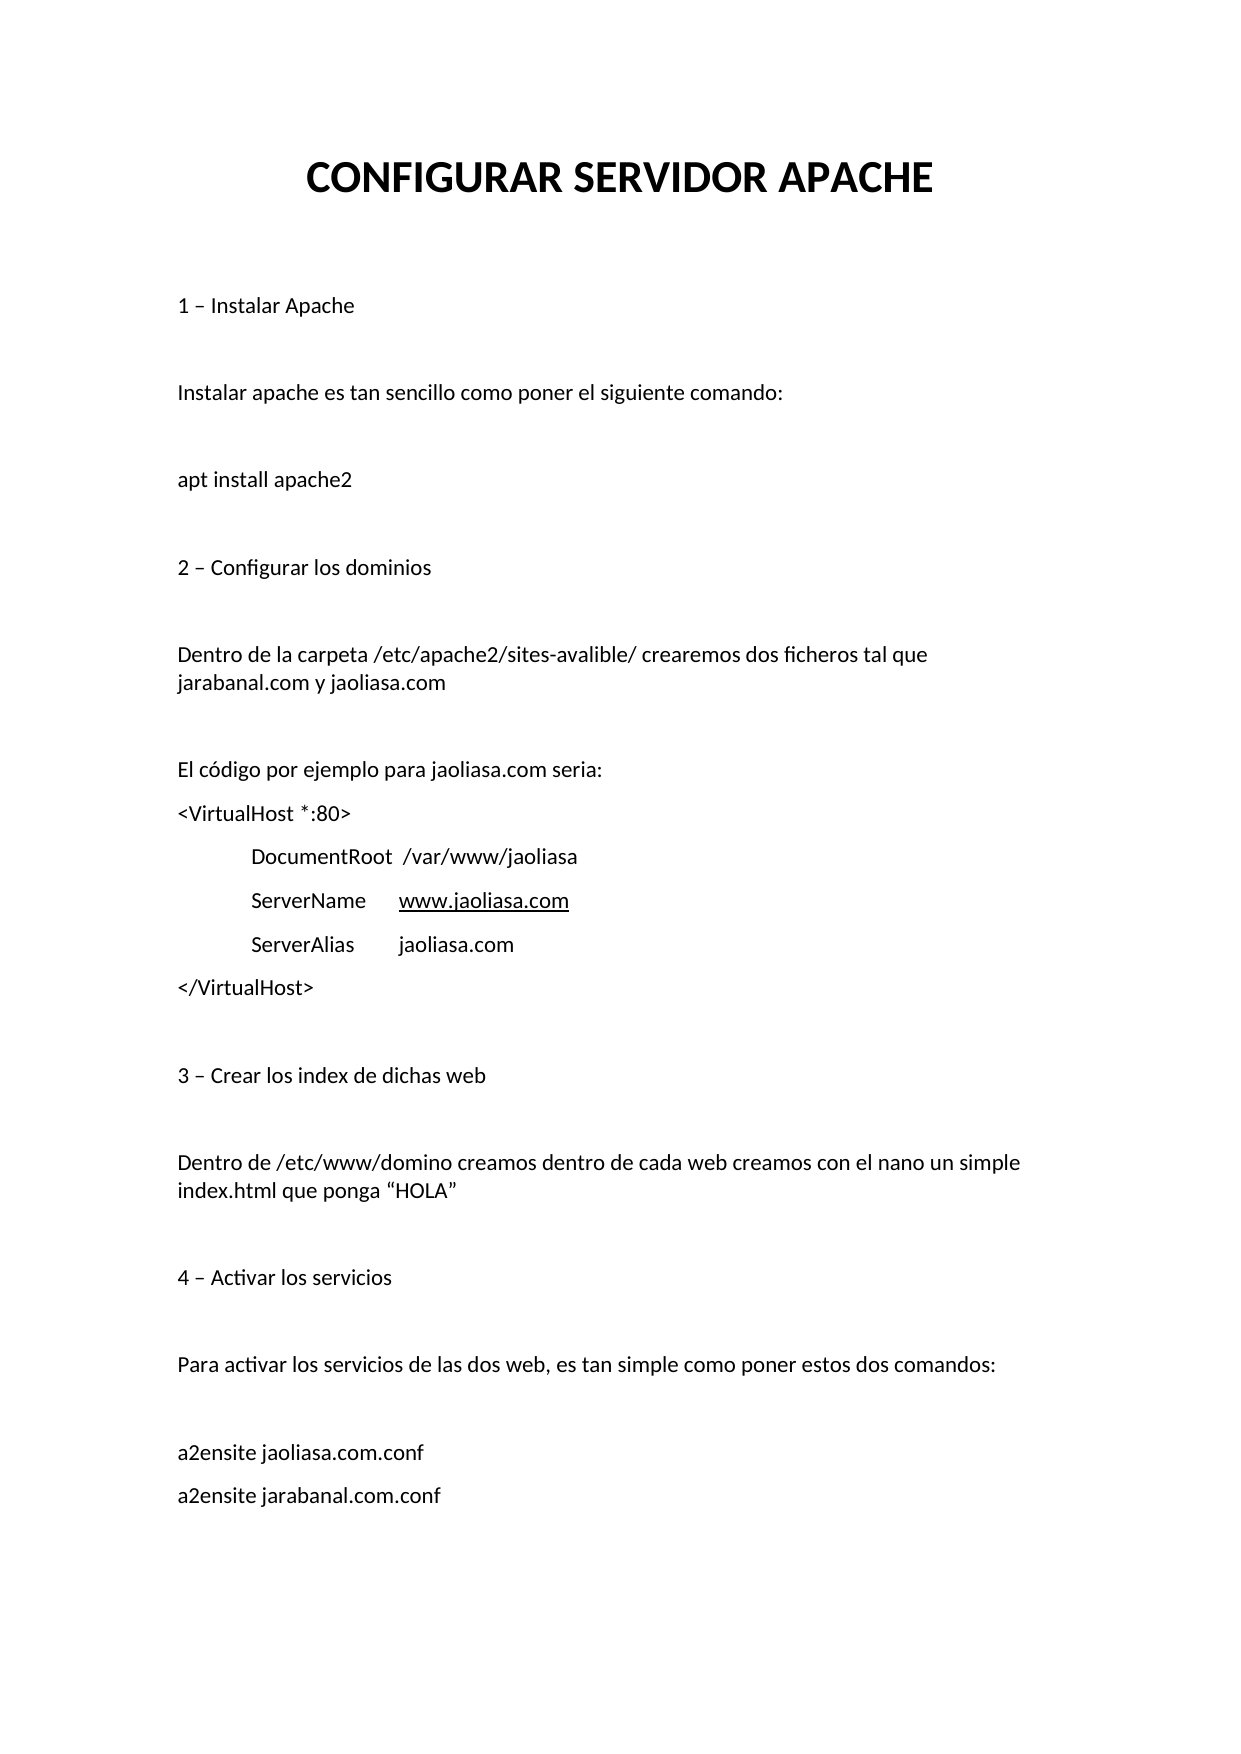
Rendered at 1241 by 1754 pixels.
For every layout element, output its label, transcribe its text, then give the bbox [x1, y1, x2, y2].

text 3 – Crear los index de dichas web [177, 1061, 1063, 1089]
text </VirtualHost> [177, 973, 1063, 1001]
text <VirtualHost *:80> [177, 799, 1063, 827]
text El código por ejemplo para jaoliasa.com seria: [177, 755, 1063, 783]
text 2 – Configurar los dominios [177, 553, 1063, 581]
text 4 – Activar los servicios [177, 1263, 1063, 1291]
text a2ensite jarabanal.com.conf [177, 1482, 1063, 1509]
text 1 – Instalar Apache [177, 291, 1063, 319]
text ServerName www.jaoliasa.com [177, 886, 1063, 914]
text apt install apache2 [177, 465, 1063, 493]
text a2ensite jaoliasa.com.conf [177, 1438, 1063, 1466]
text CONFIGURAR SERVIDOR APACHE [177, 148, 1063, 203]
text Instalar apache es tan sencillo como poner el siguiente comando: [177, 378, 1063, 406]
text ServerAlias jaoliasa.com [177, 930, 1063, 958]
text Para activar los servicios de las dos web, es tan simple como poner estos dos comandos: [177, 1351, 1063, 1379]
text Dentro de la carpeta /etc/apache2/sites-avalible/ crearemos dos ficheros tal que jarabanal.com y jaoliasa.com [177, 640, 1063, 696]
text Dentro de /etc/www/domino creamos dentro de cada web creamos con el nano un simple index.html que ponga “HOLA” [177, 1148, 1063, 1204]
text DocumentRoot /var/www/jaoliasa [177, 842, 1063, 871]
